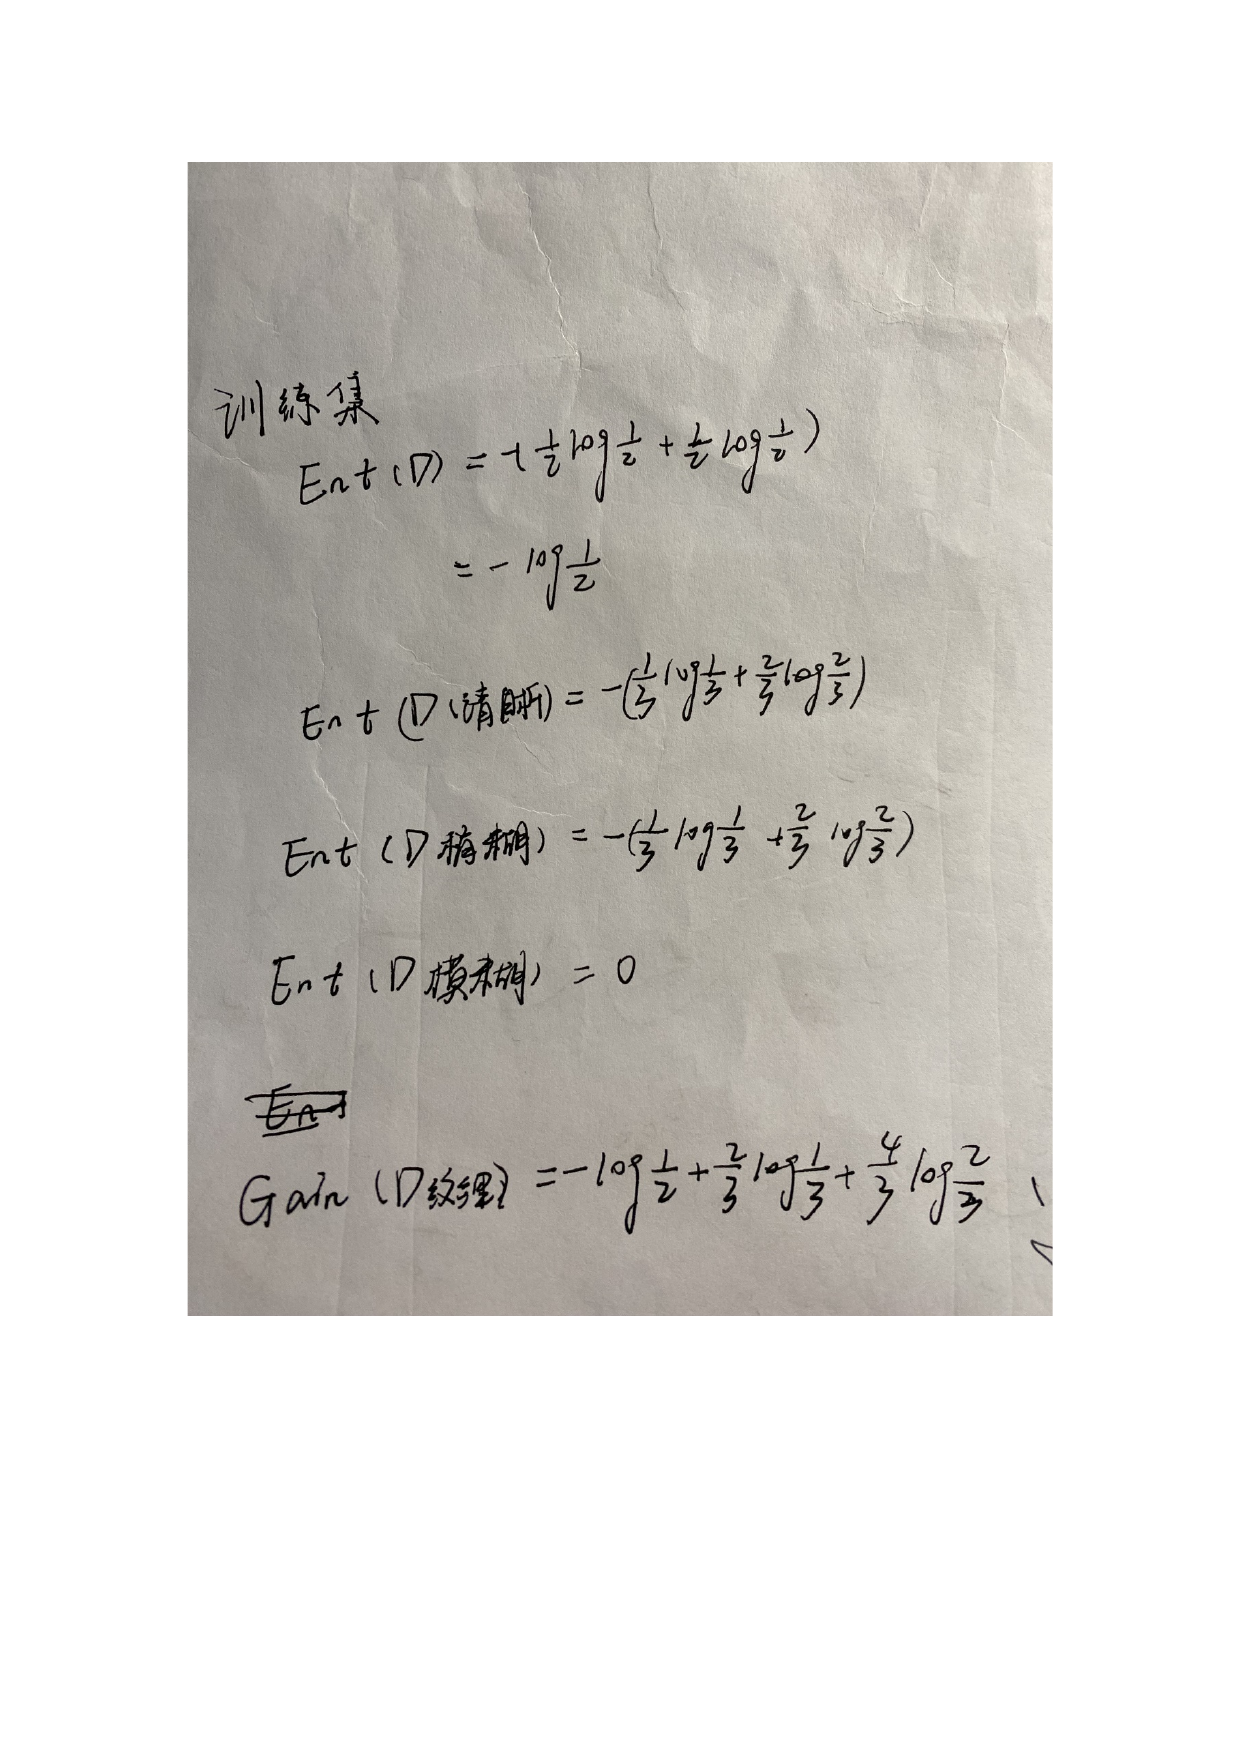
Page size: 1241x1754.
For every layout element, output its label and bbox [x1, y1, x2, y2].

picture [187, 162, 1053, 1316]
